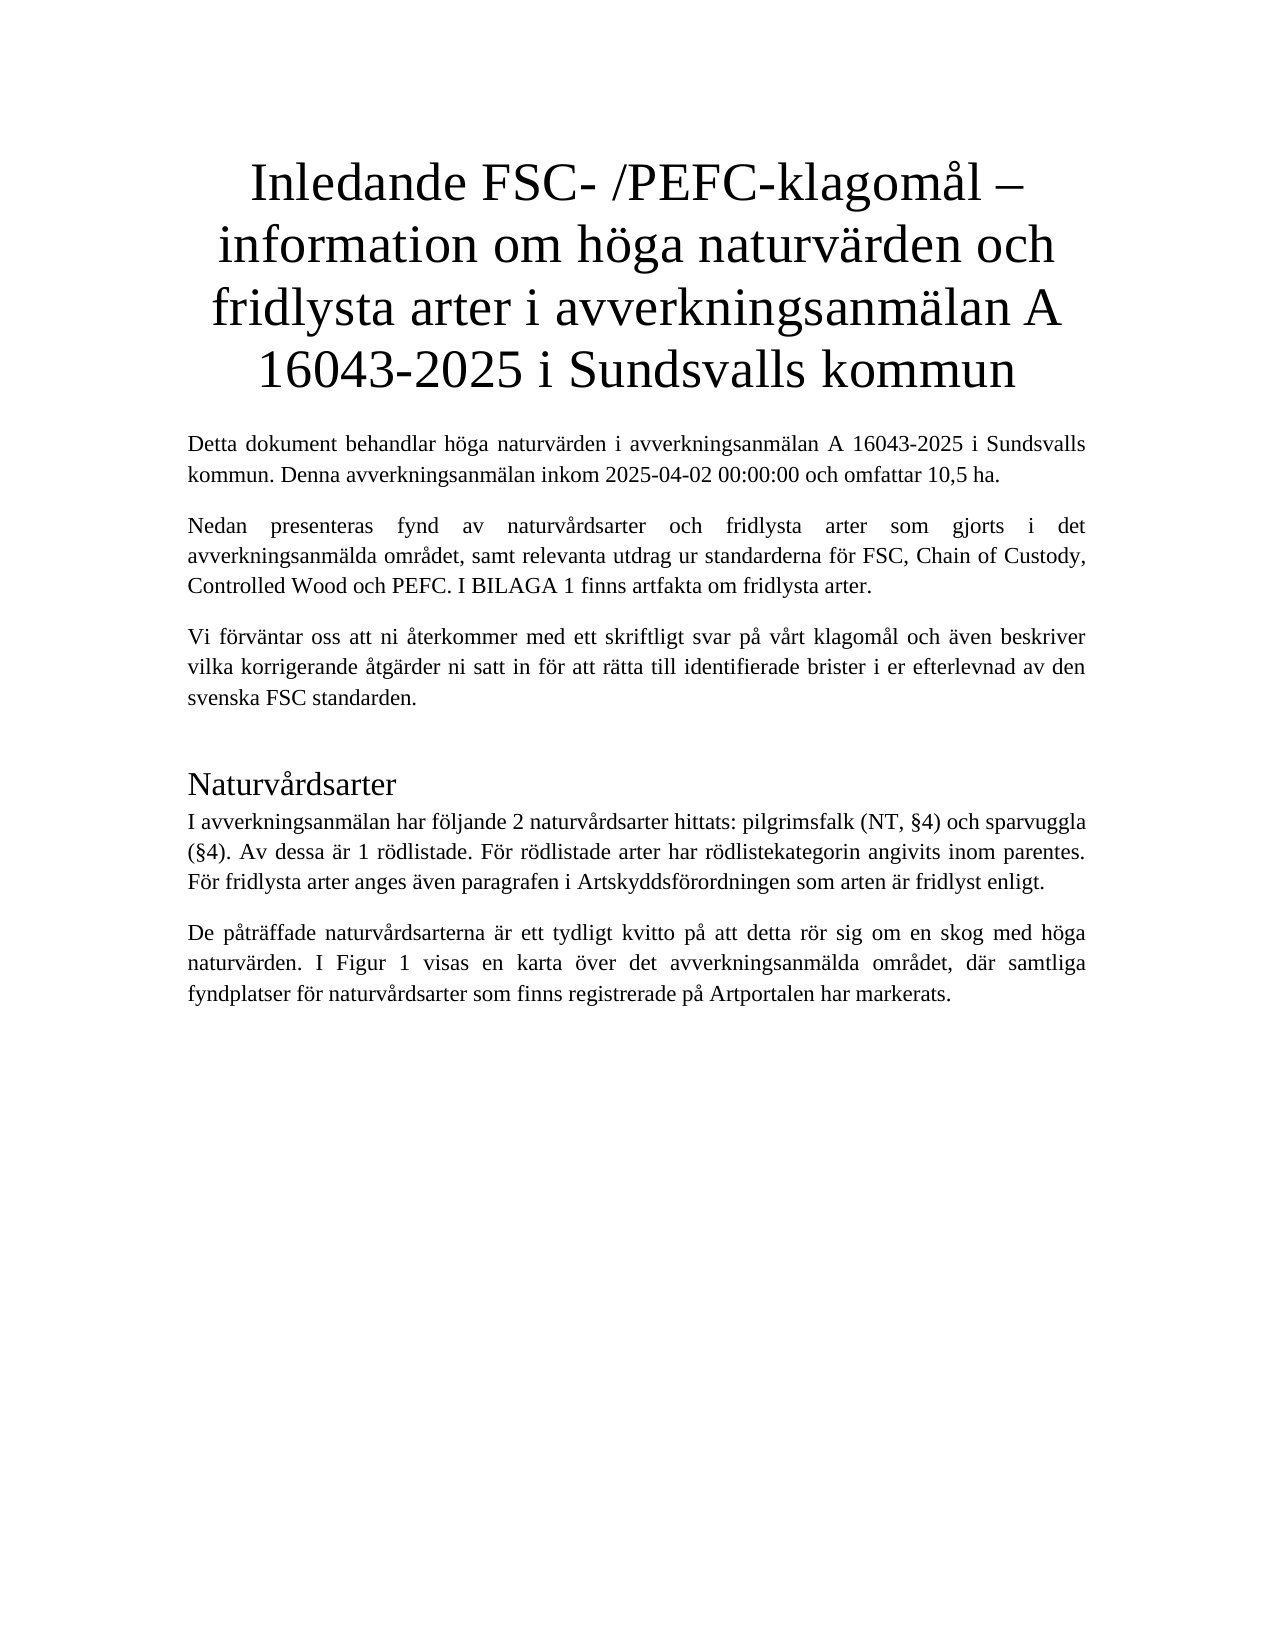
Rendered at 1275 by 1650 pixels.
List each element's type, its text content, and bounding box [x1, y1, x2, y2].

title Inledande FSC- /PEFC-klagomål – information om höga naturvärden och fridlysta arter i avverkningsanmälan A 16043-2025 i Sundsvalls kommun [187, 150, 1087, 399]
text De påträffade naturvårdsarterna är ett tydligt kvitto på att detta rör sig om en skog med höga naturvärden. I Figur 1 visas en karta över det avverkningsanmälda området, där samtliga fyndplatser för naturvårdsarter som finns registrerade på Artportalen har markerats. [187, 919, 1087, 1006]
text Vi förväntar oss att ni återkommer med ett skriftligt svar på vårt klagomål och även beskriver vilka korrigerande åtgärder ni satt in för att rätta till identifierade brister i er efterlevnad av den svenska FSC standarden. [187, 623, 1087, 710]
text I avverkningsanmälan har följande 2 naturvårdsarter hittats: pilgrimsfalk (NT, §4) och sparvuggla (§4). Av dessa är 1 rödlistade. För rödlistade arter har rödlistekategorin angivits inom parentes. För fridlysta arter anges även paragrafen i Artskyddsförordningen som arten är fridlyst enligt. [187, 808, 1087, 894]
text Nedan presenteras fynd av naturvårdsarter och fridlysta arter som gjorts i det avverkningsanmälda området, samt relevanta utdrag ur standarderna för FSC, Chain of Custody, Controlled Wood och PEFC. I BILAGA 1 finns artfakta om fridlysta arter. [187, 512, 1087, 598]
subtitle Naturvårdsarter [187, 764, 1087, 802]
text Detta dokument behandlar höga naturvärden i avverkningsanmälan A 16043-2025 i Sundsvalls kommun. Denna avverkningsanmälan inkom 2025-04-02 00:00:00 och omfattar 10,5 ha. [187, 430, 1087, 487]
